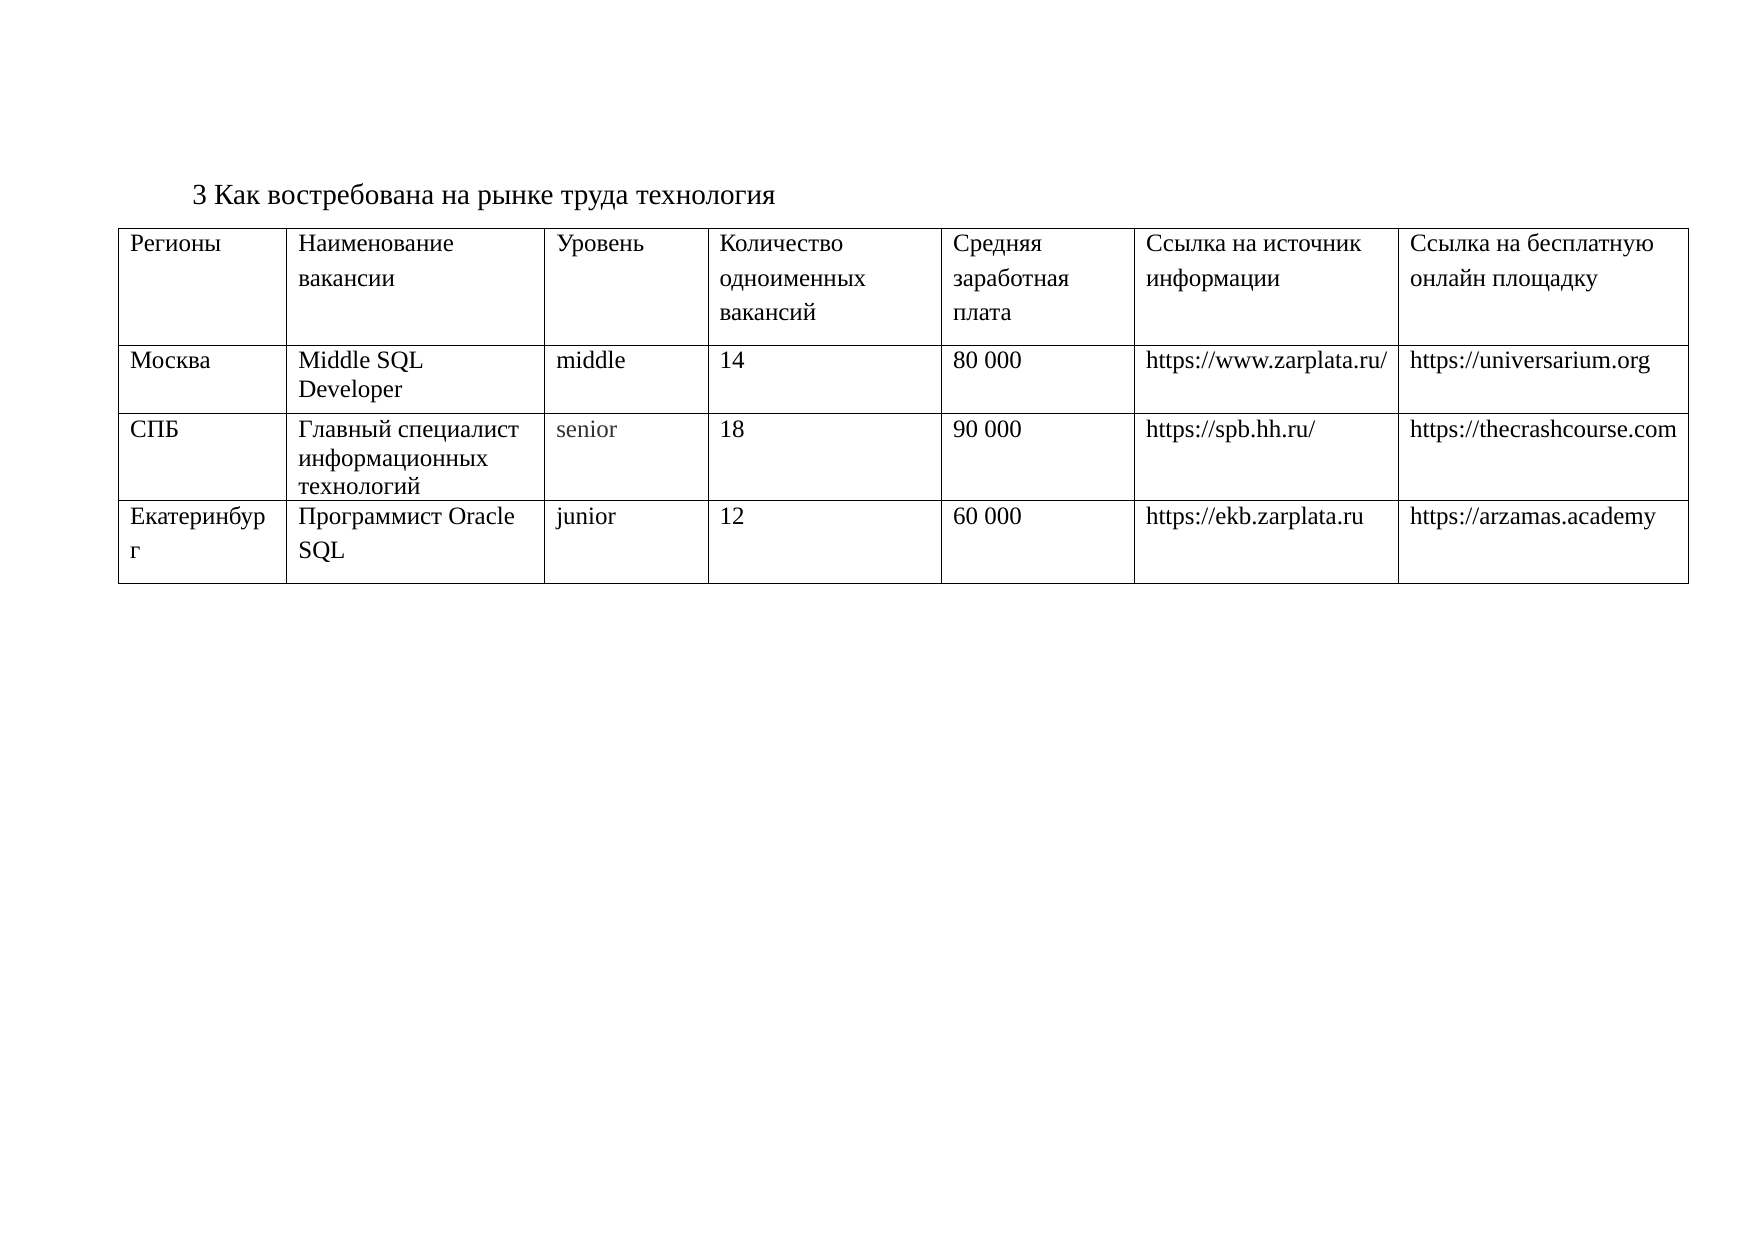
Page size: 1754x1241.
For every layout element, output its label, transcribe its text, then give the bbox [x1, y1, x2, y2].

table_header Ссылка на бесплатную онлайн площадку [1399, 229, 1688, 344]
table_cell Екатеринбург [119, 501, 286, 583]
table_header Наименование вакансии [287, 229, 544, 344]
table_cell 18 [709, 414, 941, 500]
table_cell https://arzamas.academy [1399, 501, 1688, 583]
table_cell senior [545, 414, 708, 500]
table_header Регионы [119, 229, 286, 344]
table_header Количество одноименных вакансий [709, 229, 941, 344]
table_header Средняя заработная плата [942, 229, 1134, 344]
table_cell 12 [709, 501, 941, 583]
table_cell https://ekb.zarplata.ru [1135, 501, 1398, 583]
table_cell СПБ [119, 414, 286, 500]
table_cell https://thecrashcourse.com [1399, 414, 1688, 500]
table_cell junior [545, 501, 708, 583]
table_cell https://universarium.org [1399, 346, 1688, 413]
table_header Ссылка на источник информации [1135, 229, 1398, 344]
text 3 Как востребована на рынке труда технология [118, 177, 1636, 211]
table_cell 14 [709, 346, 941, 413]
table_cell https://www.zarplata.ru/ [1135, 346, 1398, 413]
table_cell middle [545, 346, 708, 413]
table_header Уровень [545, 229, 708, 344]
table_cell Программист Oracle SQL [287, 501, 544, 583]
table_cell 90 000 [942, 414, 1134, 500]
table_cell 60 000 [942, 501, 1134, 583]
table_cell Middle SQL Developer [287, 346, 544, 413]
table_cell Москва [119, 346, 286, 413]
table_cell https://spb.hh.ru/ [1135, 414, 1398, 500]
table_cell 80 000 [942, 346, 1134, 413]
